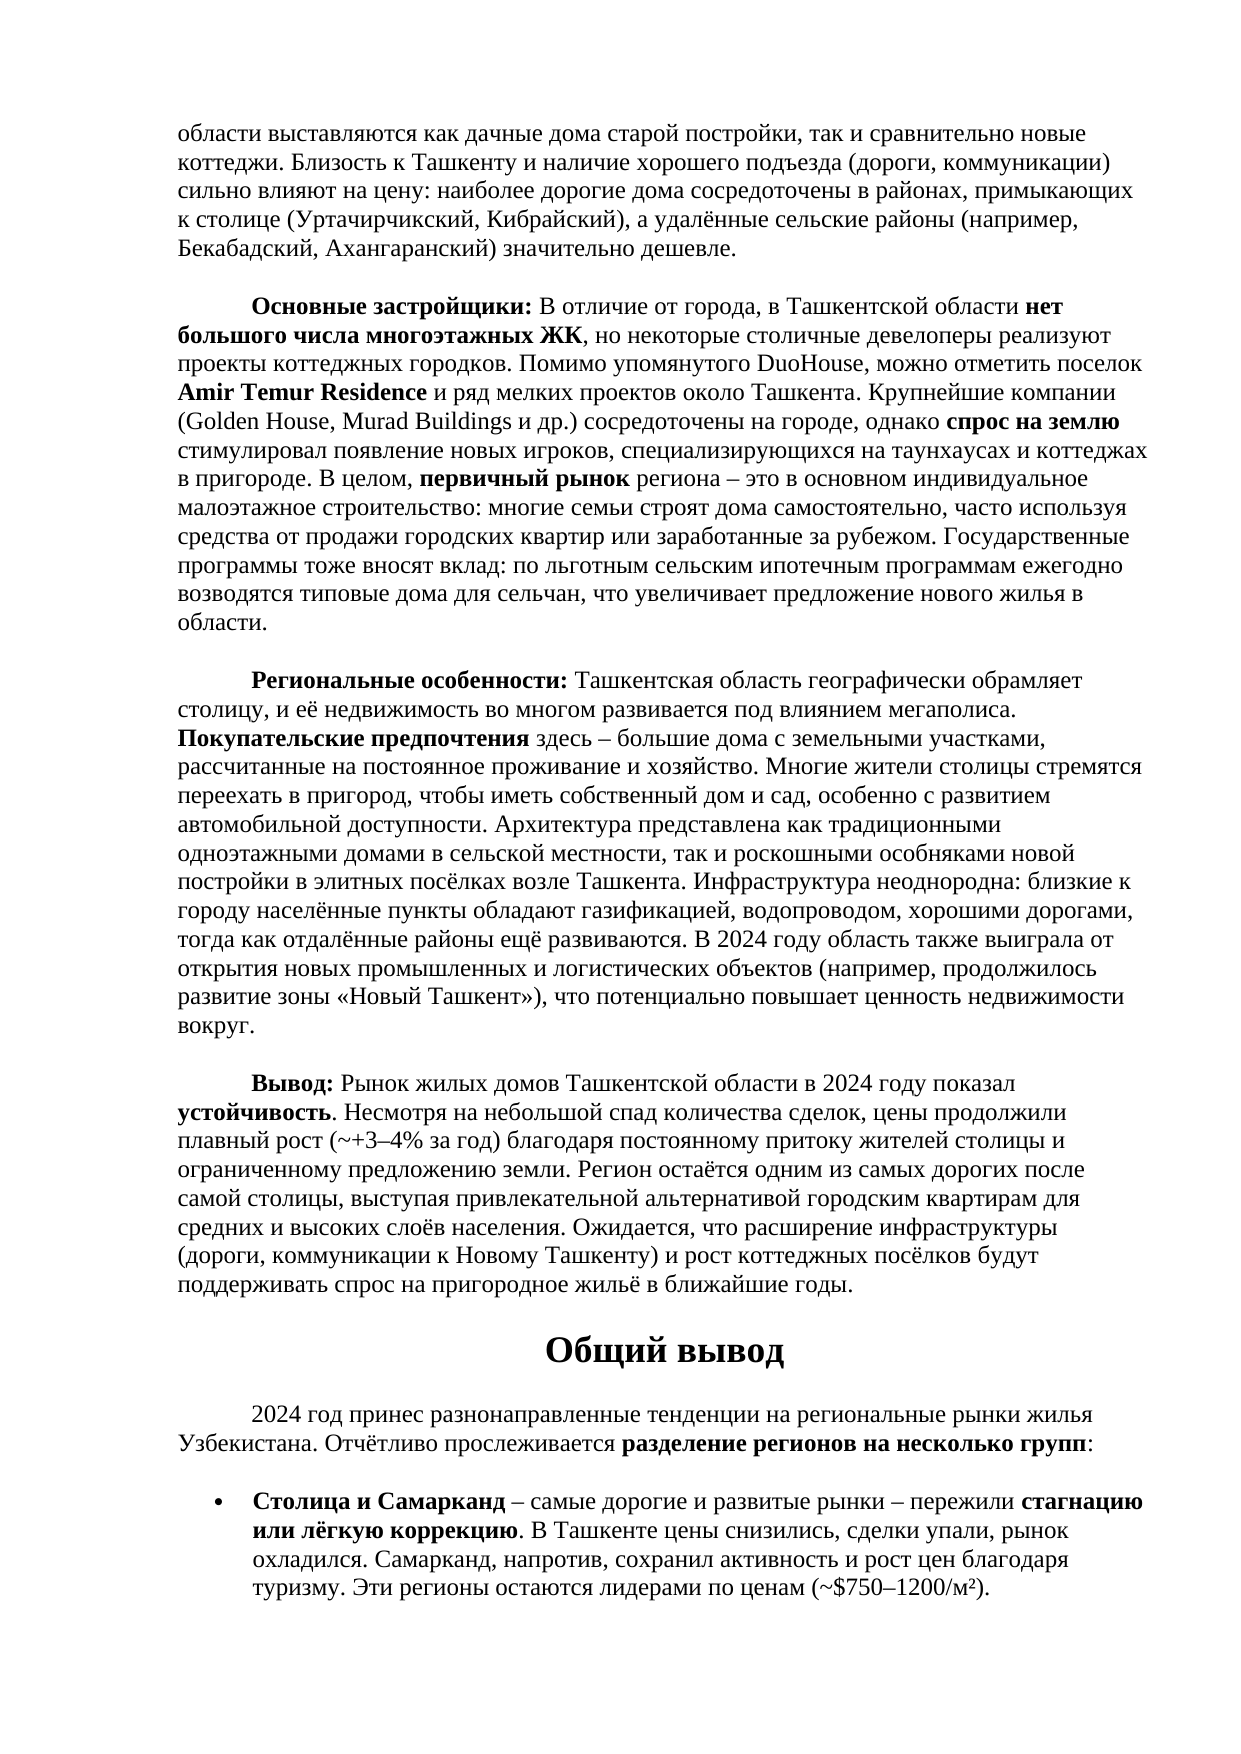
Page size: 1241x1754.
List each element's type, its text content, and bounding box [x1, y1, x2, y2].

list Столица и Самарканд – самые дорогие и развитые рынки – пережили стагнацию или лёгкую коррекцию. В Ташкенте цены снизились, сделки упали, рынок охладился. Самарканд, напротив, сохранил активность и рост цен благодаря туризму. Эти регионы остаются лидерами по ценам (~$750–1200/м²). [215, 1486, 1152, 1601]
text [177, 118, 1152, 262]
text Общий вывод [177, 1327, 1152, 1370]
text 2024 год принес разнонаправленные тенденции на региональные рынки жилья Узбекистана. Отчётливо прослеживается разделение регионов на несколько групп: [177, 1399, 1152, 1457]
text Вывод: Рынок жилых домов Ташкентской области в 2024 году показал устойчивость. Несмотря на небольшой спад количества сделок, цены продолжили плавный рост (~+3–4% за год) благодаря постоянному притоку жителей столицы и ограниченному предложению земли. Регион остаётся одним из самых дорогих после самой столицы, выступая привлекательной альтернативой городским квартирам для средних и высоких слоёв населения. Ожидается, что расширение инфраструктуры (дороги, коммуникации к Новому Ташкенту) и рост коттеджных посёлков будут поддерживать спрос на пригородное жильё в ближайшие годы. [177, 1068, 1152, 1298]
text Региональные особенности: Ташкентская область географически обрамляет столицу, и её недвижимость во многом развивается под влиянием мегаполиса. Покупательские предпочтения здесь – большие дома с земельными участками, рассчитанные на постоянное проживание и хозяйство. Многие жители столицы стремятся переехать в пригород, чтобы иметь собственный дом и сад, особенно с развитием автомобильной доступности. Архитектура представлена как традиционными одноэтажными домами в сельской местности, так и роскошными особняками новой постройки в элитных посёлках возле Ташкента. Инфраструктура неоднородна: близкие к городу населённые пункты обладают газификацией, водопроводом, хорошими дорогами, тогда как отдалённые районы ещё развиваются. В 2024 году область также выиграла от открытия новых промышленных и логистических объектов (например, продолжилось развитие зоны «Новый Ташкент»), что потенциально повышает ценность недвижимости вокруг. [177, 665, 1152, 1039]
text Основные застройщики: В отличие от города, в Ташкентской области нет большого числа многоэтажных ЖК, но некоторые столичные девелоперы реализуют проекты коттеджных городков. Помимо упомянутого DuoHouse, можно отметить поселок Amir Temur Residence и ряд мелких проектов около Ташкента. Крупнейшие компании (Golden House, Murad Buildings и др.) сосредоточены на городе, однако спрос на землю стимулировал появление новых игроков, специализирующихся на таунхаусах и коттеджах в пригороде. В целом, первичный рынок региона – это в основном индивидуальное малоэтажное строительство: многие семьи строят дома самостоятельно, часто используя средства от продажи городских квартир или заработанные за рубежом. Государственные программы тоже вносят вклад: по льготным сельским ипотечным программам ежегодно возводятся типовые дома для сельчан, что увеличивает предложение нового жилья в области. [177, 291, 1152, 636]
